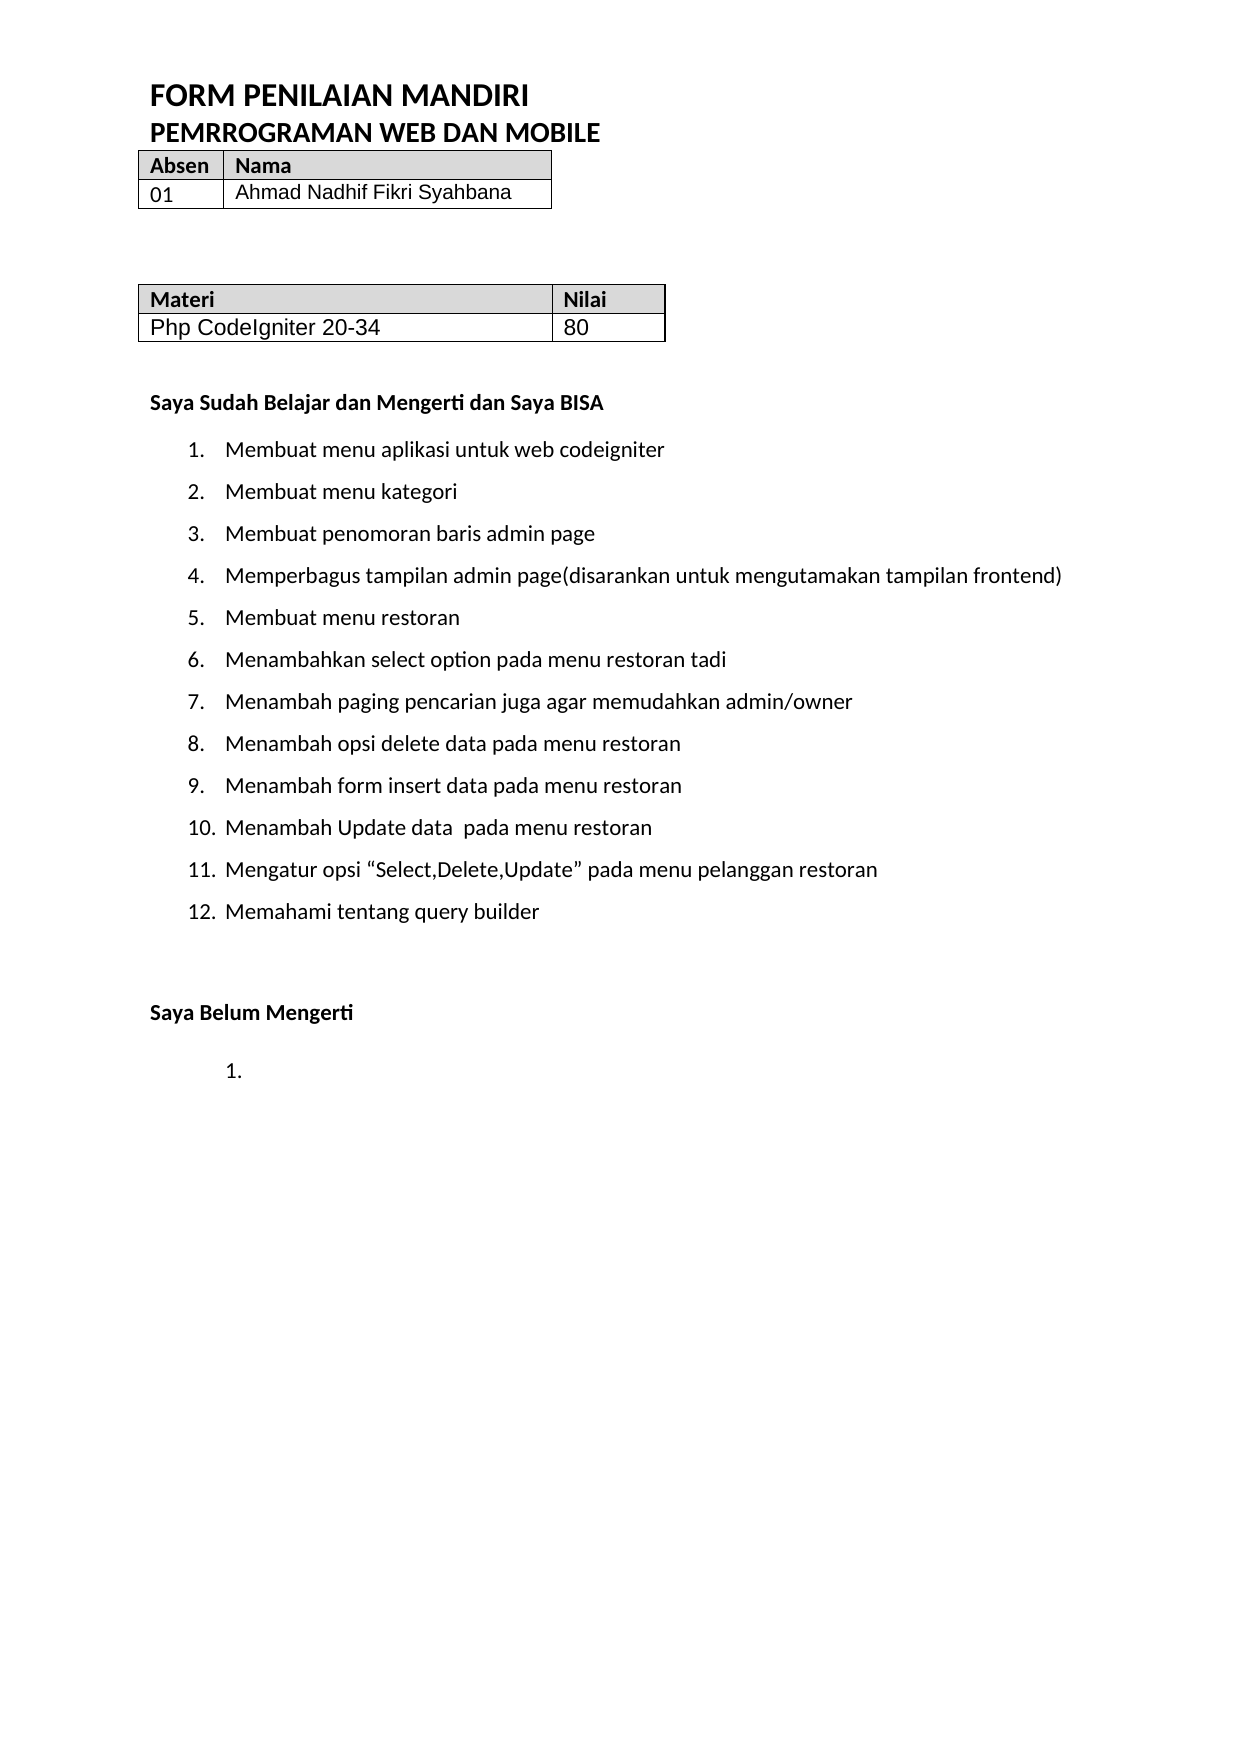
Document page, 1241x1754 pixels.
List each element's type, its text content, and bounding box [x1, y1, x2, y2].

list Membuat penomoran baris admin page [187, 519, 1090, 547]
list Memahami tentang query builder [187, 897, 1090, 925]
list Memperbagus tampilan admin page(disarankan untuk mengutamakan tampilan frontend) [187, 561, 1090, 589]
text Saya Belum Mengerti [150, 998, 1090, 1026]
table_cell 80 [553, 314, 664, 341]
list Membuat menu kategori [187, 477, 1090, 505]
table_header Nilai [553, 285, 664, 313]
list Membuat menu restoran [187, 603, 1090, 631]
list 1. [225, 1056, 1090, 1084]
list Menambahkan select option pada menu restoran tadi [187, 645, 1090, 673]
list Menambah paging pencarian juga agar memudahkan admin/owner [187, 687, 1090, 715]
table_header Materi [139, 285, 552, 313]
list Membuat menu aplikasi untuk web codeigniter [187, 435, 1090, 463]
table_cell Php CodeIgniter 20-34 [139, 314, 552, 341]
list Menambah form insert data pada menu restoran [187, 771, 1090, 799]
list Mengatur opsi “Select,Delete,Update” pada menu pelanggan restoran [187, 855, 1090, 883]
list Menambah Update data pada menu restoran [187, 813, 1090, 841]
list Menambah opsi delete data pada menu restoran [187, 729, 1090, 757]
text Saya Sudah Belajar dan Mengerti dan Saya BISA [150, 388, 1090, 417]
